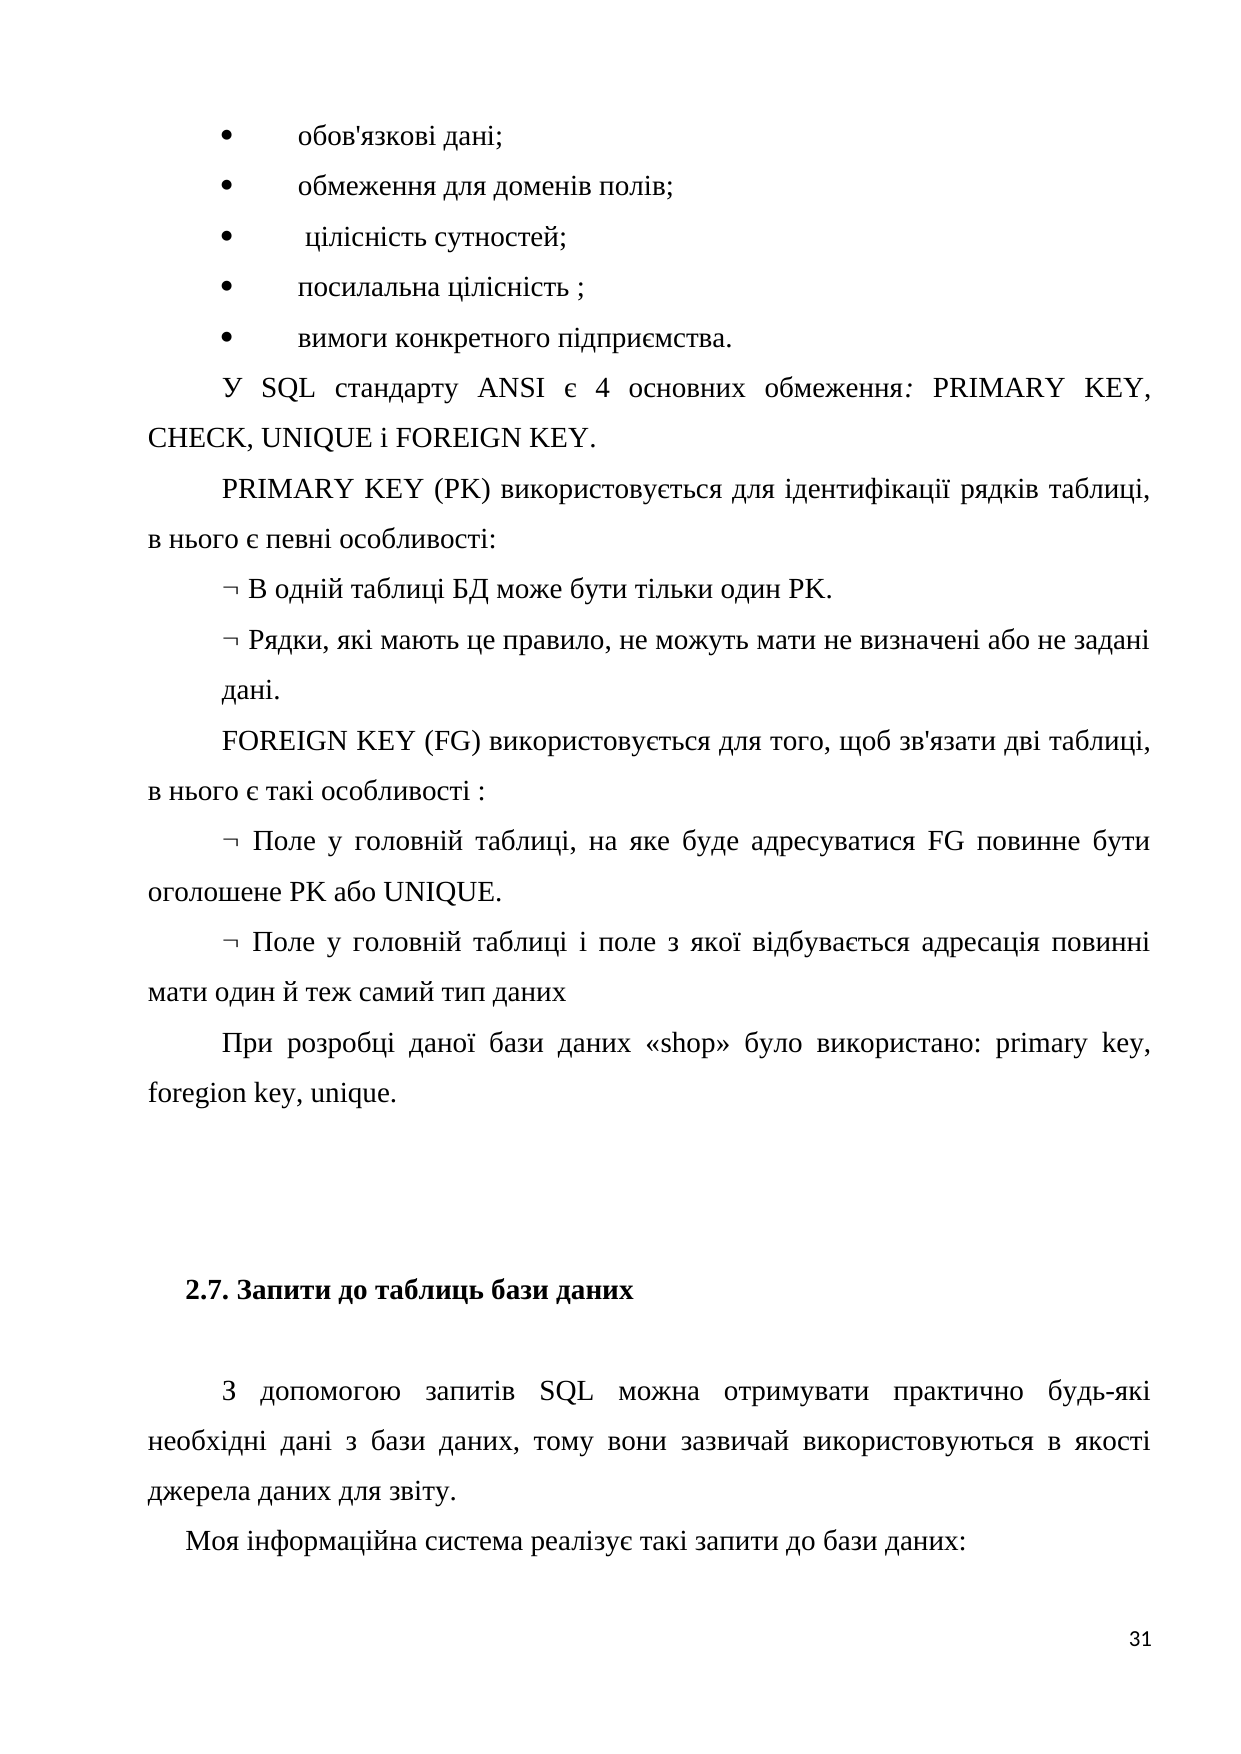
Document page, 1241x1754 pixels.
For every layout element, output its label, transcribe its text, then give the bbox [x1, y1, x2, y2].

text При розробці даної бази даних «shop» було використано: primary key, foregion key, unique. [148, 1025, 1152, 1108]
text Рядки, які мають це правило, не можуть мати не визначені або не задані дані. [222, 622, 1152, 706]
text З допомогою запитів SQL можна отримувати практично будь-які необхідні дані з бази даних, тому вони зазвичай використовуються в якості джерела даних для звіту. [148, 1373, 1152, 1507]
text FOREIGN KEY (FG) використовується для того, щоб зв'язати дві таблиці, в нього є такі особливості : [148, 723, 1152, 806]
text В одній таблиці БД може бути тільки один PK. [148, 571, 1152, 605]
text PRIMARY KEY (PK) використовується для ідентифікації рядків таблиці, в нього є певні особливості: [148, 471, 1152, 555]
list вимоги конкретного підприємства. [148, 320, 1152, 353]
list Запити до таблиць бази даних [185, 1272, 1152, 1306]
list посилальна цілісність ; [148, 269, 1152, 303]
text Поле у головній таблиці і поле з якої відбувається адресація повинні мати один й теж самий тип даних [148, 924, 1152, 1008]
list обов'язкові дані; [148, 118, 1152, 152]
text Моя інформаційна система реалізує такі запити до бази даних: [185, 1523, 1152, 1557]
text Поле у головній таблиці, на яке буде адресуватися FG повинне бути оголошене PK або UNIQUE. [148, 823, 1152, 907]
text У SQL стандарту ANSI є 4 основних обмеження: PRIMARY KEY, CHECK, UNIQUE і FOREIGN KEY. [148, 370, 1152, 454]
list обмеження для доменів полів; [148, 168, 1152, 202]
list цілісність сутностей; [148, 219, 1152, 253]
